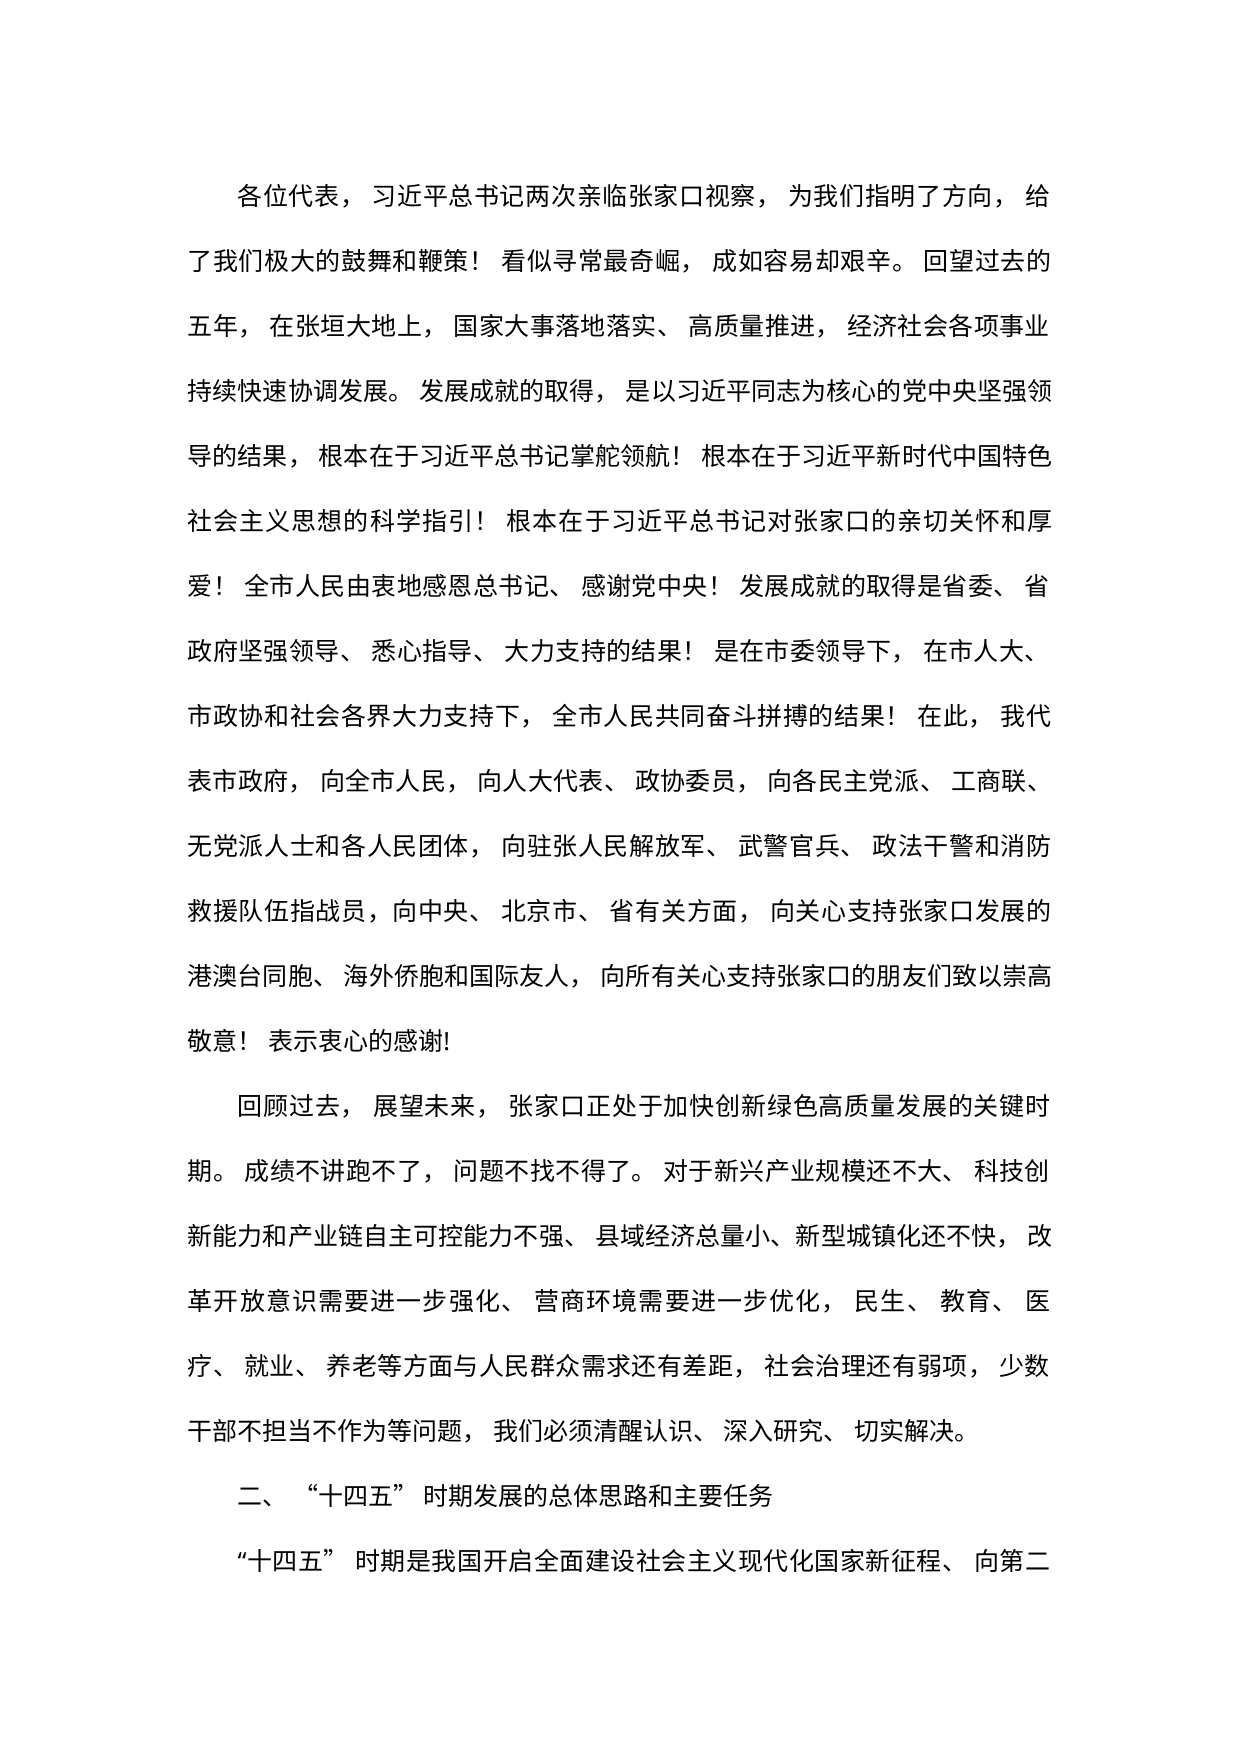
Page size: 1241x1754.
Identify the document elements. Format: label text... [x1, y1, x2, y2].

text 二、 “十四五” 时期发展的总体思路和主要任务 [187, 1462, 1053, 1527]
text 各位代表， 习近平总书记两次亲临张家口视察， 为我们指明了方向， 给了我们极大的鼓舞和鞭策！ 看似寻常最奇崛， 成如容易却艰辛。 回望过去的五年， 在张垣大地上， 国家大事落地落实、 高质量推进， 经济社会各项事业持续快速协调发展。 发展成就的取得， 是以习近平同志为核心的党中央坚强领导的结果， 根本在于习近平总书记掌舵领航！ 根本在于习近平新时代中国特色社会主义思想的科学指引！ 根本在于习近平总书记对张家口的亲切关怀和厚爱！ 全市人民由衷地感恩总书记、 感谢党中央！ 发展成就的取得是省委、 省政府坚强领导、 悉心指导、 大力支持的结果！ 是在市委领导下， 在市人大、市政协和社会各界大力支持下， 全市人民共同奋斗拼搏的结果！ 在此， 我代表市政府， 向全市人民， 向人大代表、 政协委员， 向各民主党派、 工商联、 无党派人士和各人民团体， 向驻张人民解放军、 武警官兵、 政法干警和消防救援队伍指战员，向中央、 北京市、 省有关方面， 向关心支持张家口发展的港澳台同胞、 海外侨胞和国际友人， 向所有关心支持张家口的朋友们致以崇高敬意！ 表示衷心的感谢! [187, 162, 1053, 1072]
text 回顾过去， 展望未来， 张家口正处于加快创新绿色高质量发展的关键时期。 成绩不讲跑不了， 问题不找不得了。 对于新兴产业规模还不大、 科技创新能力和产业链自主可控能力不强、 县域经济总量小、新型城镇化还不快， 改革开放意识需要进一步强化、 营商环境需要进一步优化， 民生、 教育、 医疗、 就业、 养老等方面与人民群众需求还有差距， 社会治理还有弱项， 少数干部不担当不作为等问题， 我们必须清醒认识、 深入研究、 切实解决。 [187, 1072, 1053, 1462]
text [187, 1527, 1053, 1592]
